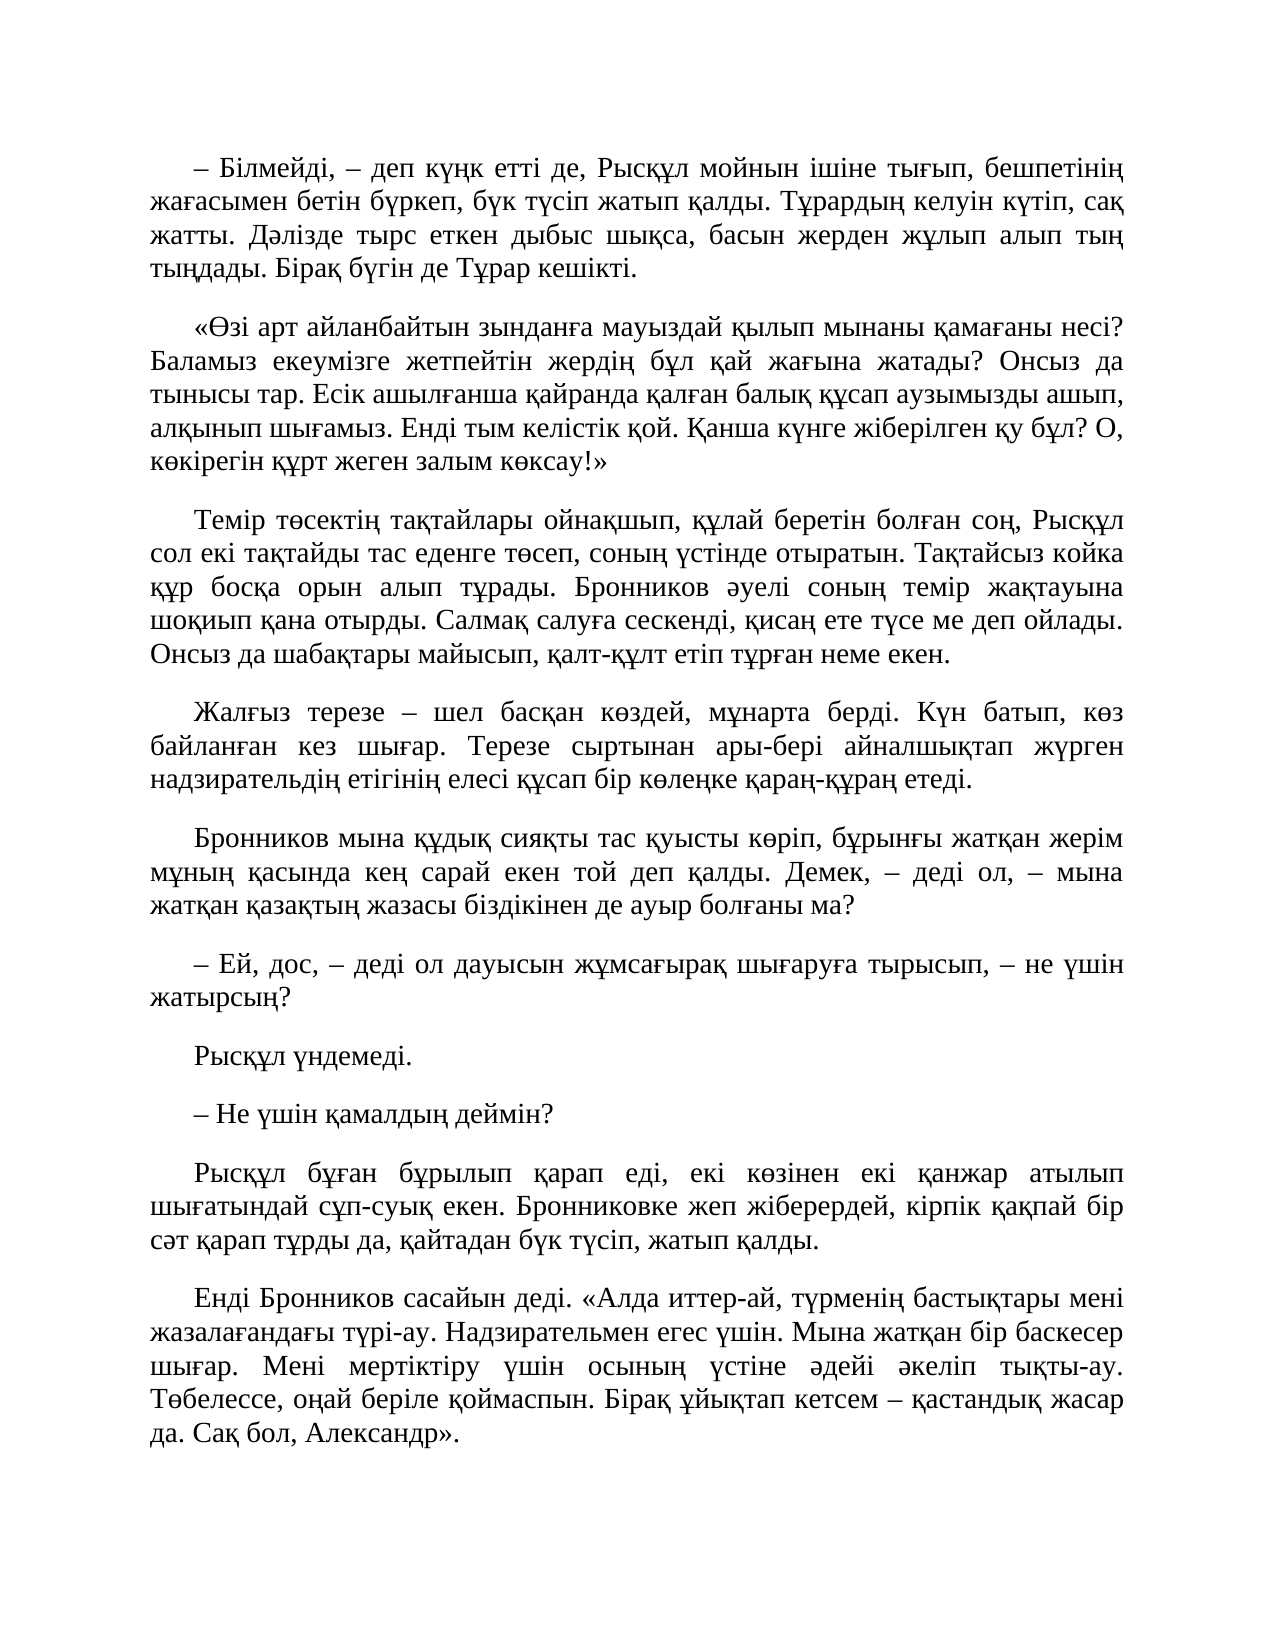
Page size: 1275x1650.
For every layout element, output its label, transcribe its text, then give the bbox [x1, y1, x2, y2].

text Рысқұл бұған бұрылып қарап еді, екі көзінен екі қанжар атылып шығатындай сұп-суық екен. Бронниковке жеп жіберердей, кірпік қақпай бір сәт қарап тұрды да, қайтадан бүк түсіп, жатып қалды. [150, 1155, 1125, 1256]
text Темір төсектің тақтайлары ойнақшып, құлай беретін болған соң, Рысқұл сол екі тақтайды тас еденге төсеп, соның үстінде отыратын. Тақтайсыз койка құр босқа орын алып тұрады. Бронников әуелі соның темір жақтауына шоқиып қана отырды. Салмақ салуға сескенді, қисаң ете түсе ме деп ойлады. Онсыз да шабақтары майысып, қалт-құлт етіп тұрған неме екен. [150, 502, 1125, 669]
text «Өзі арт айланбайтын зынданға мауыздай қылып мынаны қамағаны несі? Баламыз екеумізге жетпейтін жердің бұл қай жағына жатады? Онсыз да тынысы тар. Есік ашылғанша қайранда қалған балық құсап аузымызды ашып, алқынып шығамыз. Енді тым келістік қой. Қанша күнге жіберілген қу бұл? О, көкірегін құрт жеген залым көксау!» [150, 309, 1125, 477]
text – Білмейді, – деп күңк етті де, Рысқұл мойнын ішіне тығып, бешпетінің жағасымен бетін бүркеп, бүк түсіп жатып қалды. Тұрардың келуін күтіп, сақ жатты. Дәлізде тырс еткен дыбыс шықса, басын жерден жұлып алып тың тыңдады. Бірақ бүгін де Тұрар кешікті. [150, 150, 1125, 284]
text Енді Бронников сасайын деді. «Алда иттер-ай, түрменің бастықтары мені жазалағандағы түрі-ау. Надзирательмен егес үшін. Мына жатқан бір баскесер шығар. Мені мертіктіру үшін осының үстіне әдейі әкеліп тықты-ау. Төбелессе, оңай беріле қоймаспын. Бірақ ұйықтап кетсем – қастандық жасар да. Сақ бол, Александр». [150, 1281, 1125, 1448]
text – Не үшін қамалдың деймін? [150, 1096, 1125, 1130]
text Рысқұл үндемеді. [150, 1038, 1125, 1071]
text Бронников мына құдық сияқты тас қуысты көріп, бұрынғы жатқан жерім мұның қасында кең сарай екен той деп қалды. Демек, – деді ол, – мына жатқан қазақтың жазасы біздікінен де ауыр болғаны ма? [150, 820, 1125, 921]
text – Ей, дос, – деді ол дауысын жұмсағырақ шығаруға тырысып, – не үшін жатырсың? [150, 946, 1125, 1013]
text Жалғыз терезе – шел басқан көздей, мұнарта берді. Күн батып, көз байланған кез шығар. Терезе сыртынан ары-бері айналшықтап жүрген надзирательдің етігінің елесі құсап бір көлеңке қараң-құраң етеді. [150, 694, 1125, 795]
